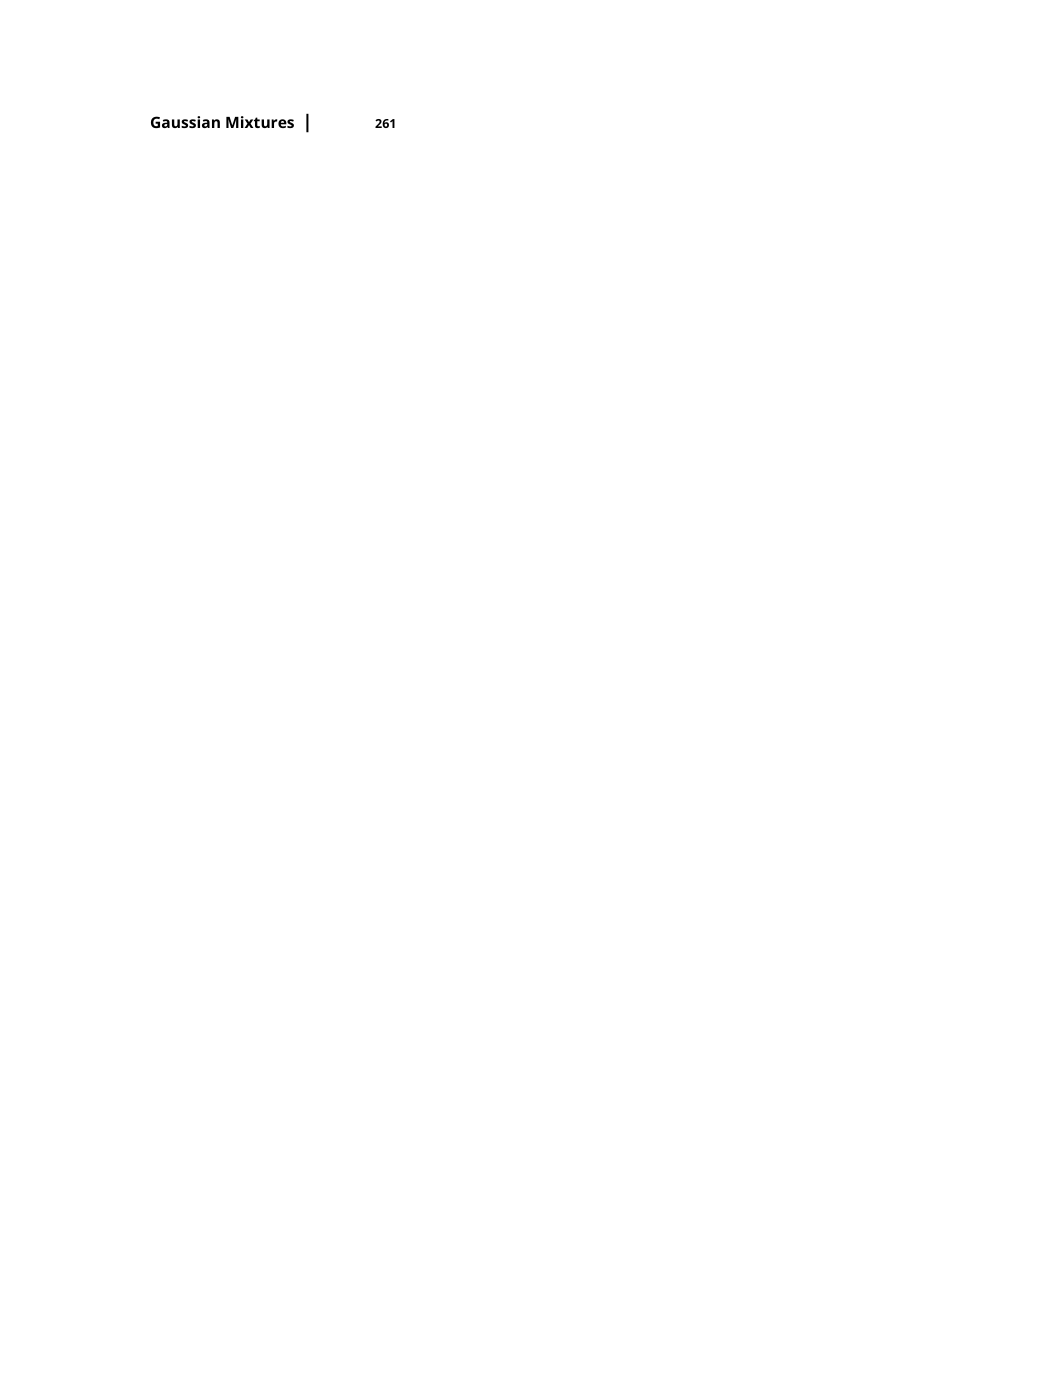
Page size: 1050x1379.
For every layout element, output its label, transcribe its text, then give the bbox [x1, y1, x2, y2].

text Gaussian Mixtures | 261 [150, 109, 900, 134]
